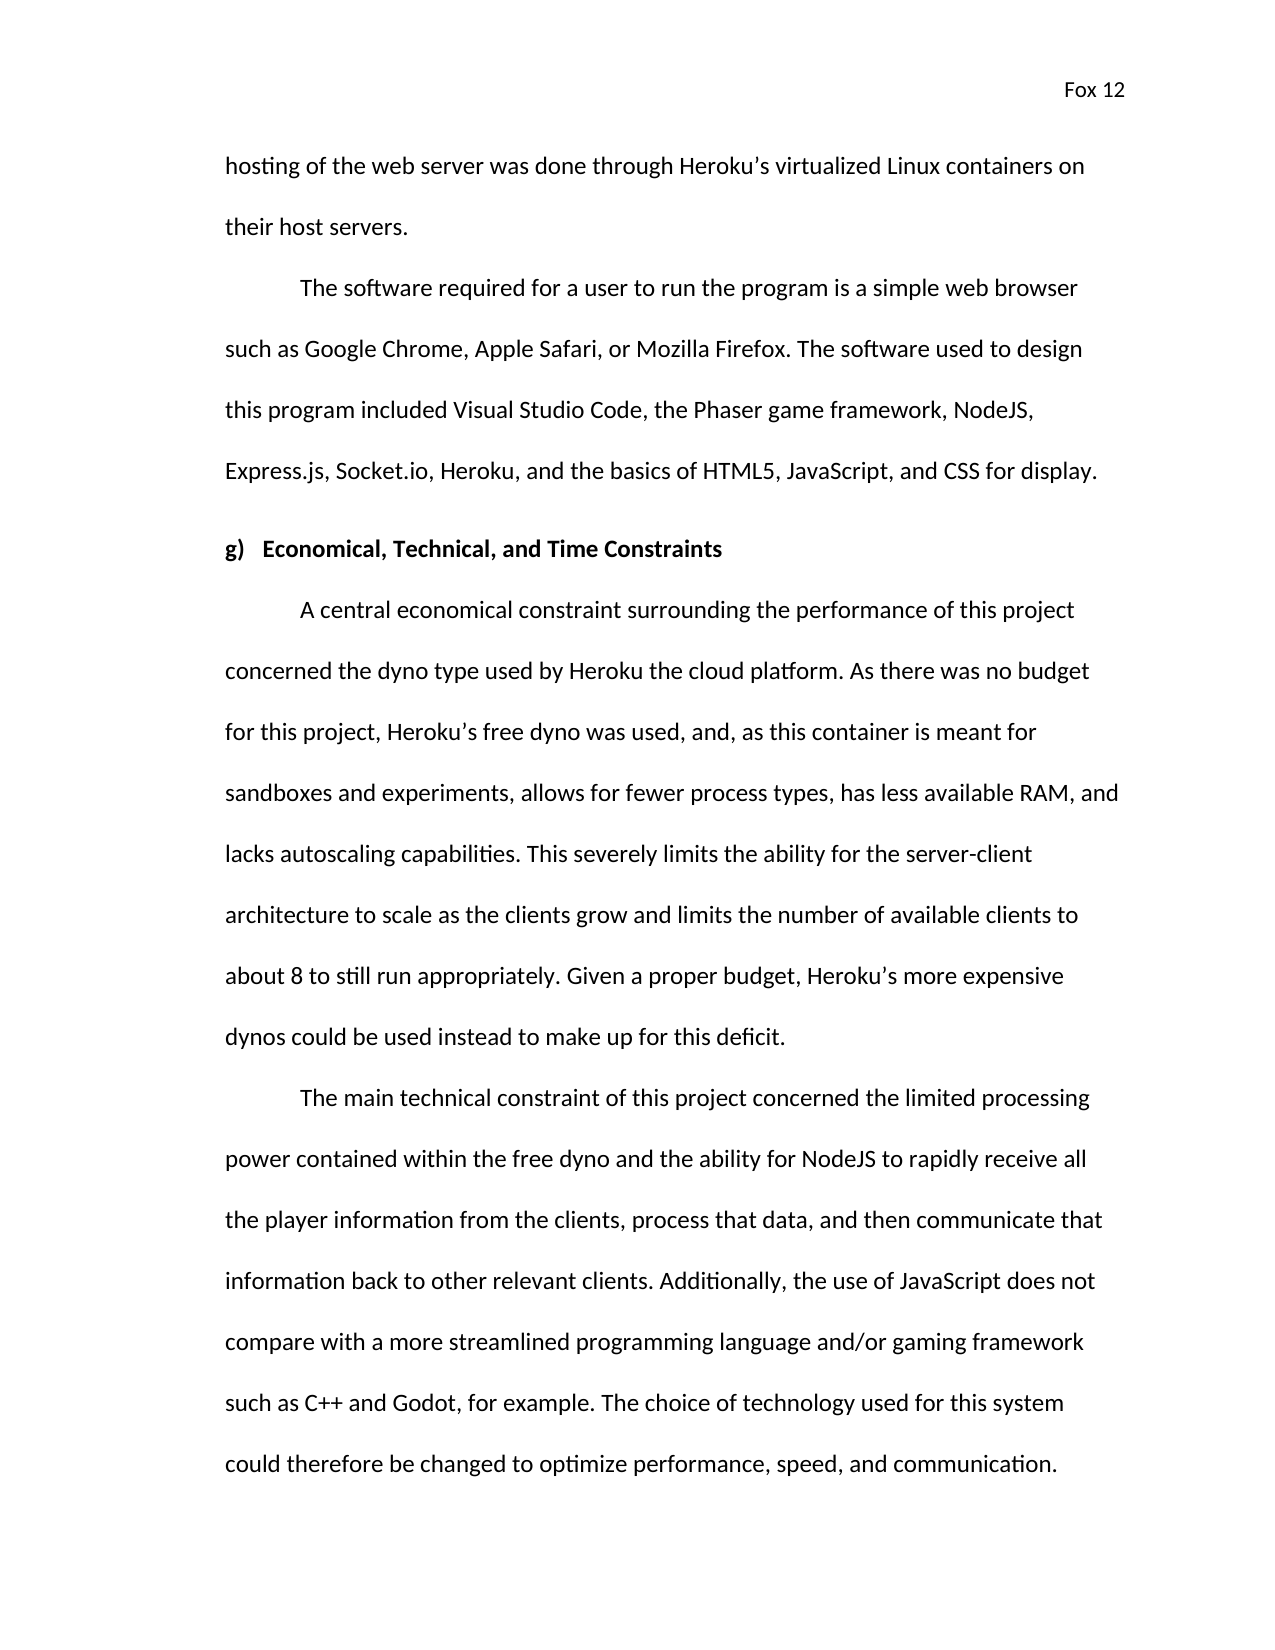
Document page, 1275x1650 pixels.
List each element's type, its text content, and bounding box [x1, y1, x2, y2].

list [225, 150, 1125, 242]
list A central economical constraint surrounding the performance of this project concerned the dyno type used by Heroku the cloud platform. As there was no budget for this project, Heroku’s free dyno was used, and, as this container is meant for sandboxes and experiments, allows for fewer process types, has less available RAM, and lacks autoscaling capabilities. This severely limits the ability for the server-client architecture to scale as the clients grow and limits the number of available clients to about 8 to still run appropriately. Given a proper budget, Heroku’s more expensive dynos could be used instead to make up for this deficit. [225, 594, 1125, 1052]
list The software required for a user to run the program is a simple web browser such as Google Chrome, Apple Safari, or Mozilla Firefox. The software used to design this program included Visual Studio Code, the Phaser game framework, NodeJS, Express.js, Socket.io, Heroku, and the basics of HTML5, JavaScript, and CSS for display. [225, 272, 1125, 486]
list The main technical constraint of this project concerned the limited processing power contained within the free dyno and the ability for NodeJS to rapidly receive all the player information from the clients, process that data, and then communicate that information back to other relevant clients. Additionally, the use of JavaScript does not compare with a more streamlined programming language and/or gaming framework such as C++ and Godot, for example. The choice of technology used for this system could therefore be changed to optimize performance, speed, and communication. [225, 1082, 1125, 1479]
subtitle Economical, Technical, and Time Constraints [225, 533, 1125, 563]
